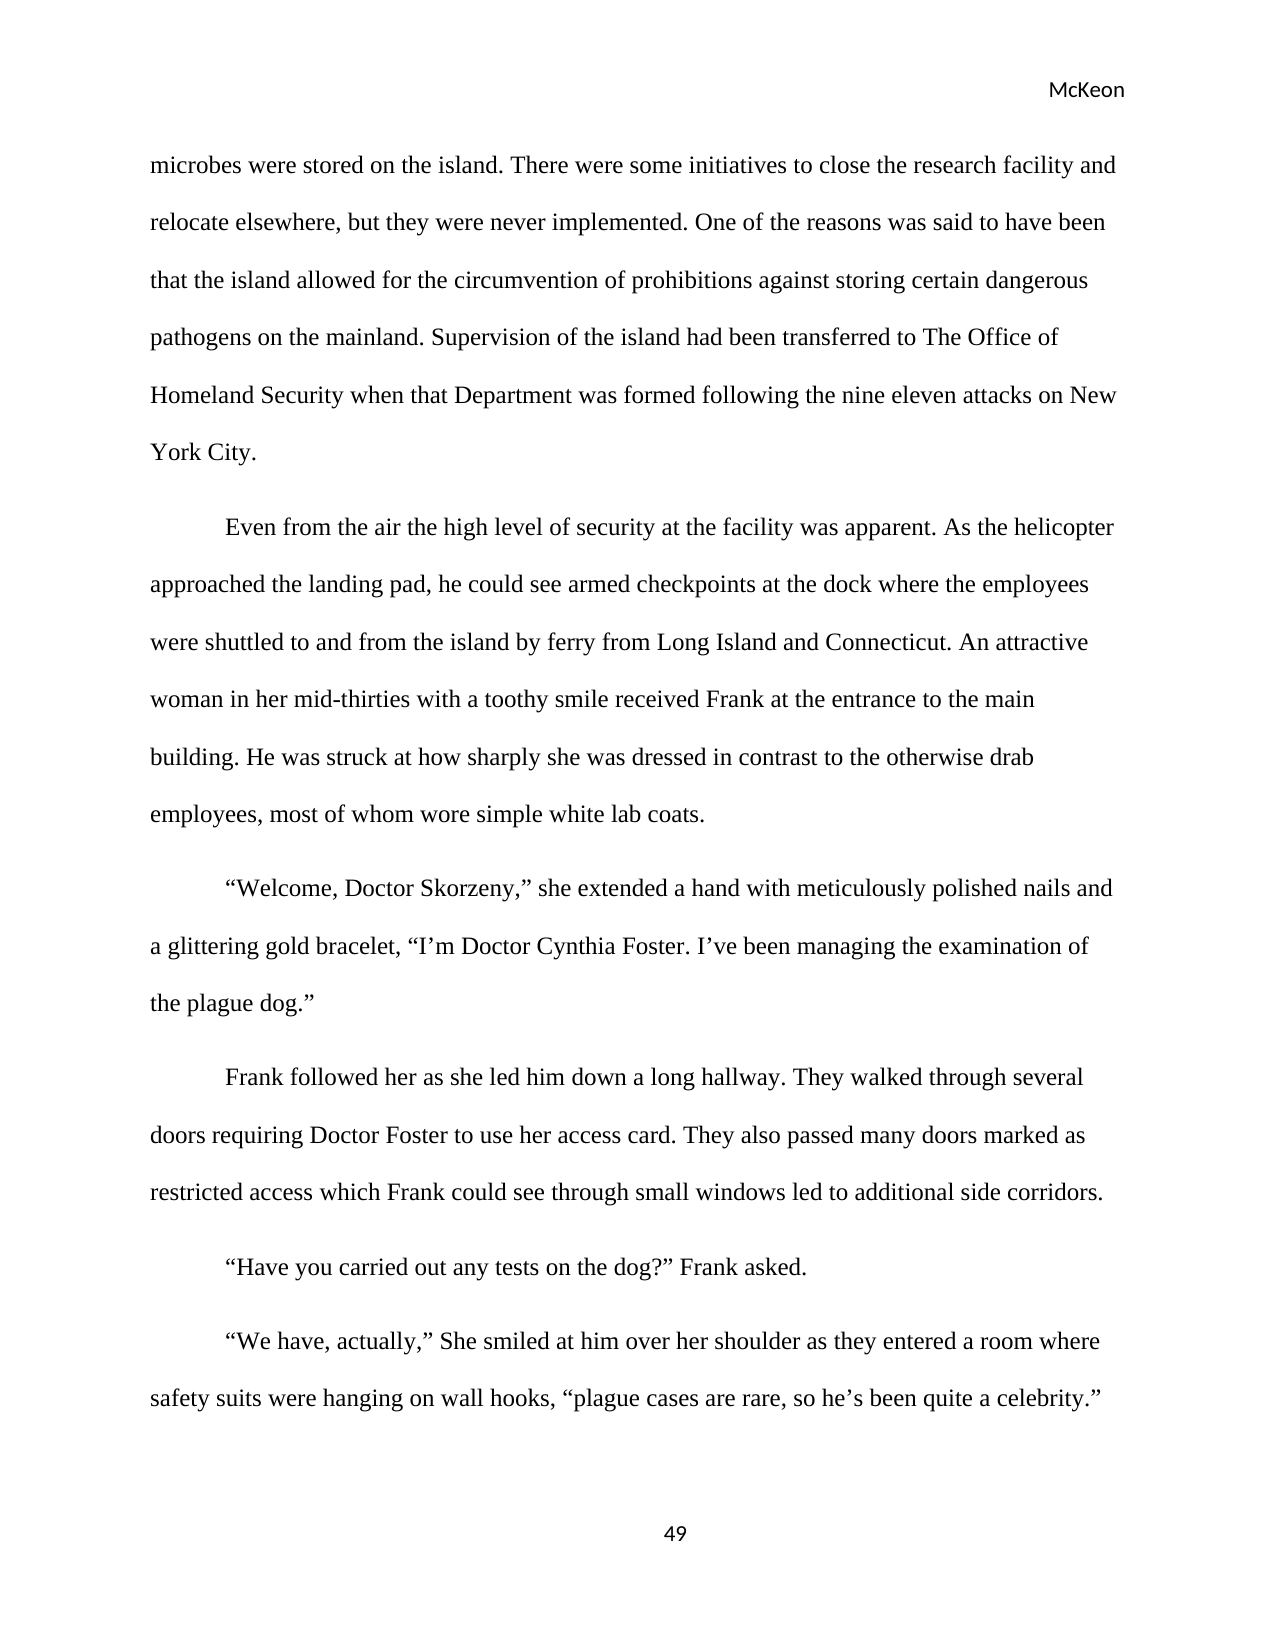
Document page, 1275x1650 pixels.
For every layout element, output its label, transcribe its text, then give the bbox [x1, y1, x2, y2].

text “Have you carried out any tests on the dog?” Frank asked. [150, 1252, 1125, 1280]
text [150, 150, 1125, 466]
text Even from the air the high level of security at the facility was apparent. As the helicopter approached the landing pad, he could see armed checkpoints at the dock where the employees were shuttled to and from the island by ferry from Long Island and Connecticut. An attractive woman in her mid-thirties with a toothy smile received Frank at the entrance to the main building. He was struck at how sharply she was dressed in contrast to the otherwise drab employees, most of whom wore simple white lab coats. [150, 512, 1125, 828]
text “Welcome, Doctor Skorzeny,” she extended a hand with meticulously polished nails and a glittering gold bracelet, “I’m Doctor Cynthia Foster. I’ve been managing the examination of the plague dog.” [150, 873, 1125, 1017]
text “We have, actually,” She smiled at him over her shoulder as they entered a room where safety suits were hanging on wall hooks, “plague cases are rare, so he’s been quite a celebrity.” [150, 1326, 1125, 1412]
text Frank followed her as she led him down a long hallway. They walked through several doors requiring Doctor Foster to use her access card. They also passed many doors marked as restricted access which Frank could see through small windows led to additional side corridors. [150, 1062, 1125, 1206]
